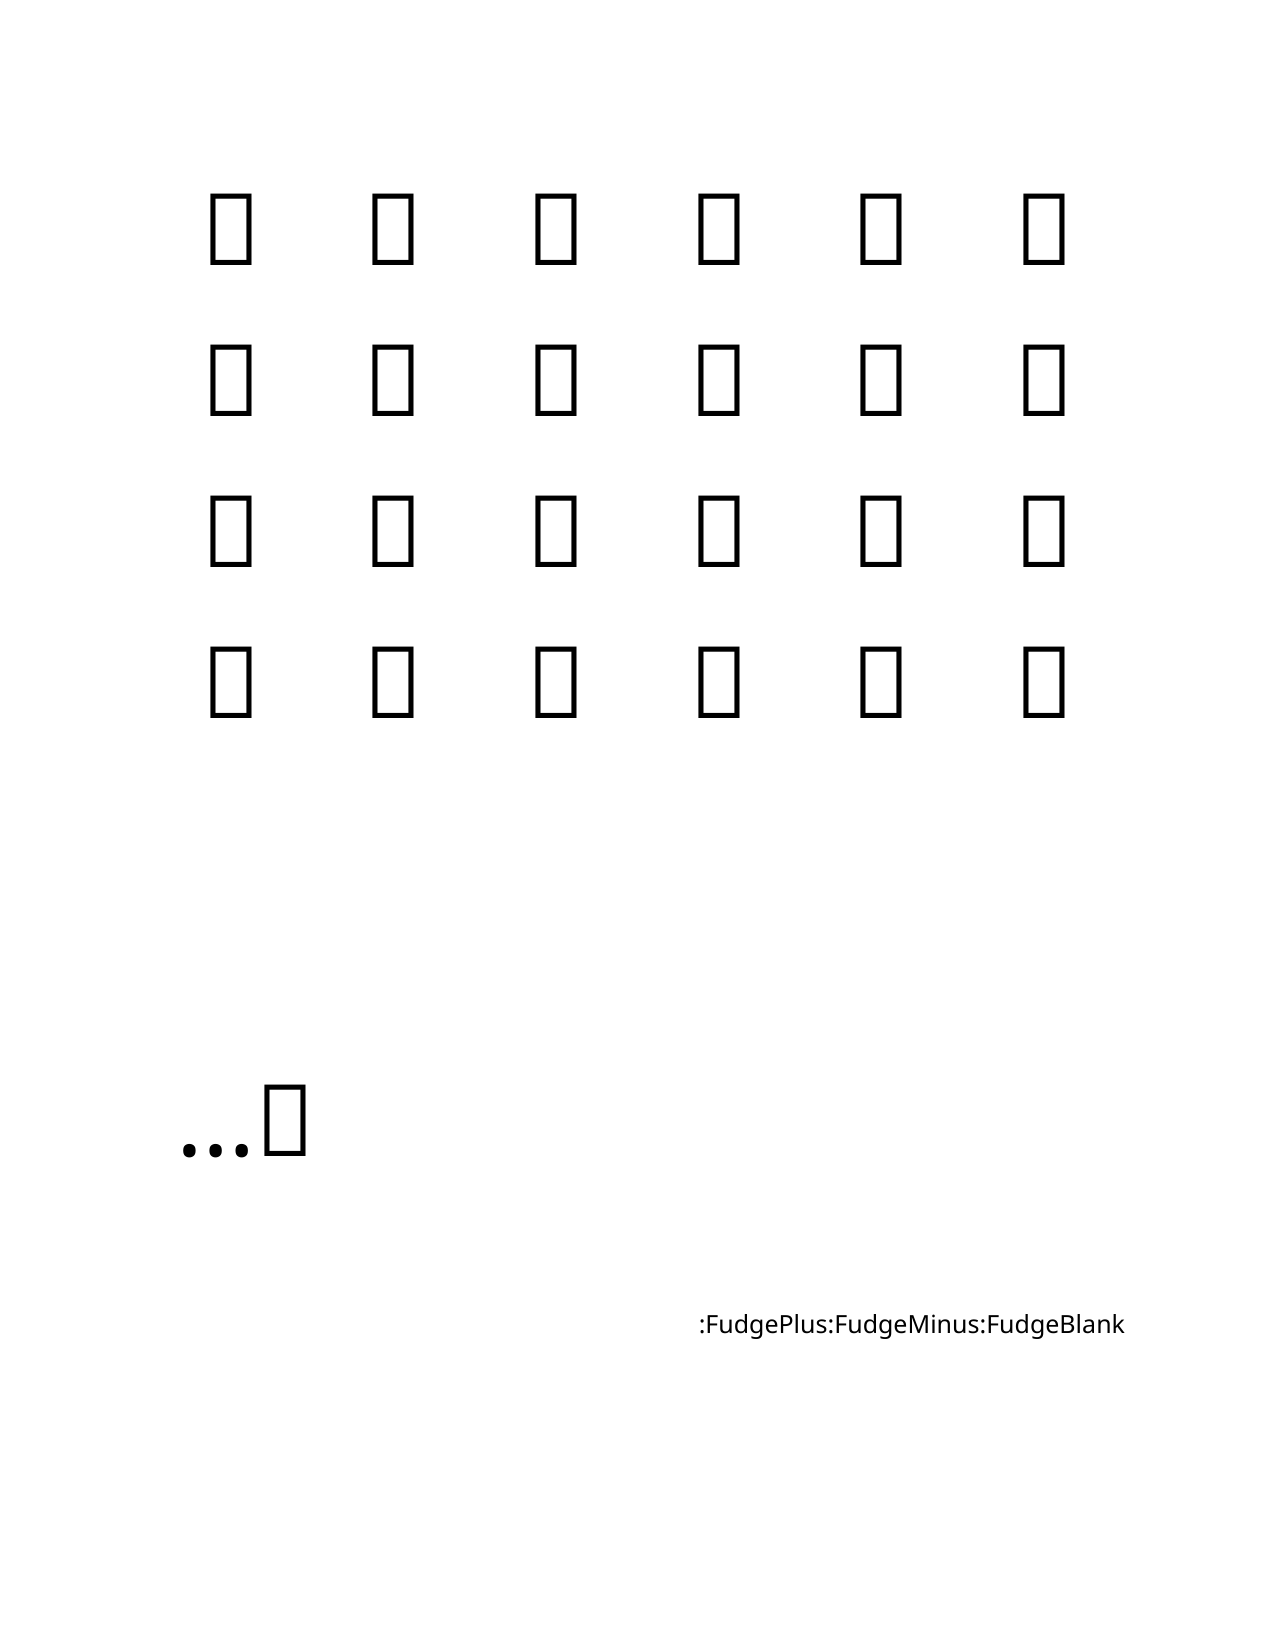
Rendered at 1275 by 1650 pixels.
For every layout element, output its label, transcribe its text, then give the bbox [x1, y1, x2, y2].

table_cell  [312, 303, 475, 453]
table_cell  [638, 604, 800, 755]
table_cell  [800, 604, 963, 755]
table_cell  [963, 454, 1126, 604]
table_cell  [638, 150, 800, 303]
table_cell  [800, 454, 963, 604]
table_cell  [800, 303, 963, 453]
table_cell  [638, 454, 800, 604]
table_cell  [149, 454, 312, 604]
table_cell  [149, 150, 312, 303]
table_cell  [800, 150, 963, 303]
table_cell  [475, 604, 637, 755]
table_cell  [312, 150, 475, 303]
table_cell  [475, 454, 637, 604]
table_cell  [963, 150, 1126, 303]
table_cell  [475, 303, 637, 453]
table_cell  [149, 604, 312, 755]
table_cell  [312, 454, 475, 604]
table_cell  [963, 303, 1126, 453]
table_cell  [963, 604, 1126, 755]
table_cell  [149, 303, 312, 453]
table_cell  [312, 604, 475, 755]
text :FudgePlus:FudgeMinus:FudgeBlank [150, 1307, 1125, 1341]
text … [150, 1049, 1125, 1186]
table_cell  [638, 303, 800, 453]
table_cell  [475, 150, 637, 303]
